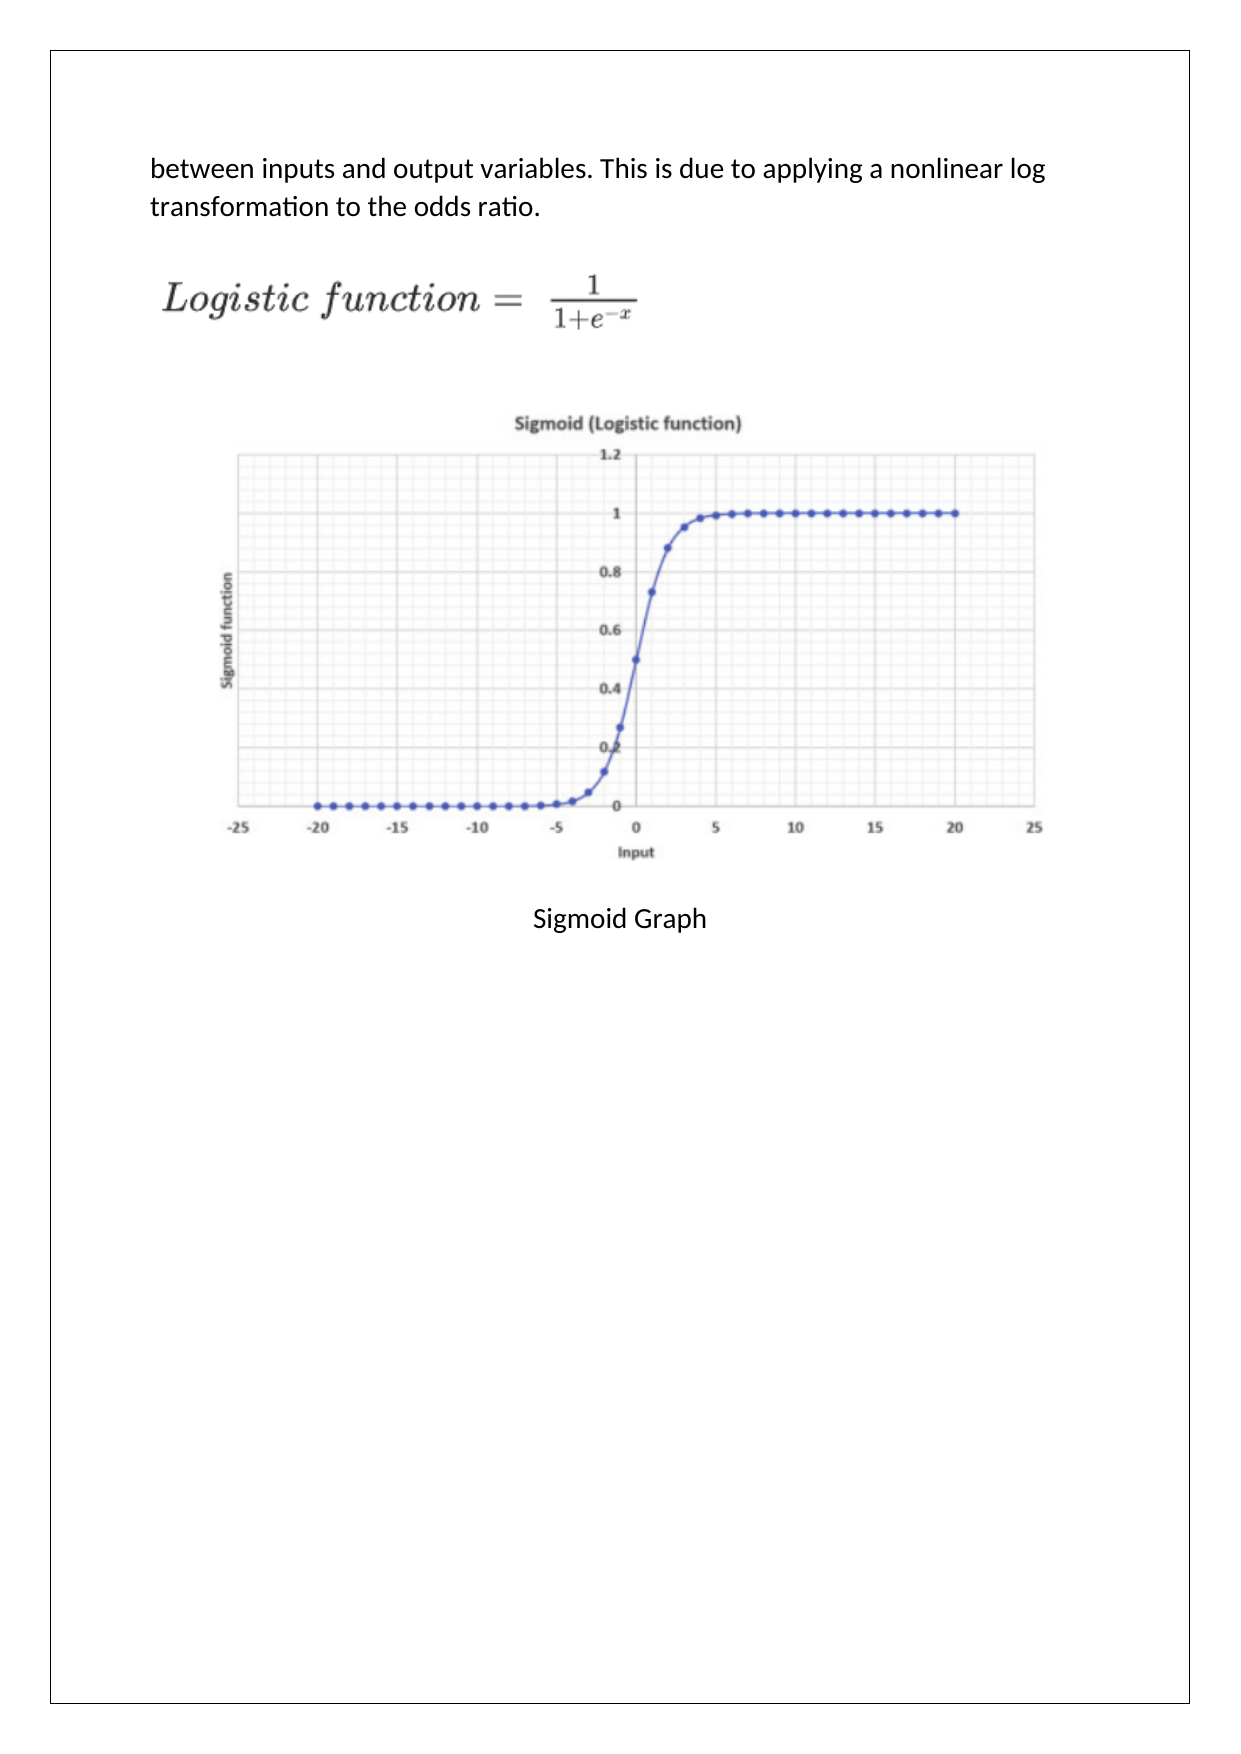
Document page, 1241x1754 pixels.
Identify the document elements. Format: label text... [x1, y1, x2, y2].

picture [150, 392, 1091, 882]
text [150, 150, 1090, 224]
picture [150, 243, 822, 374]
text Sigmoid Graph [150, 901, 1090, 936]
